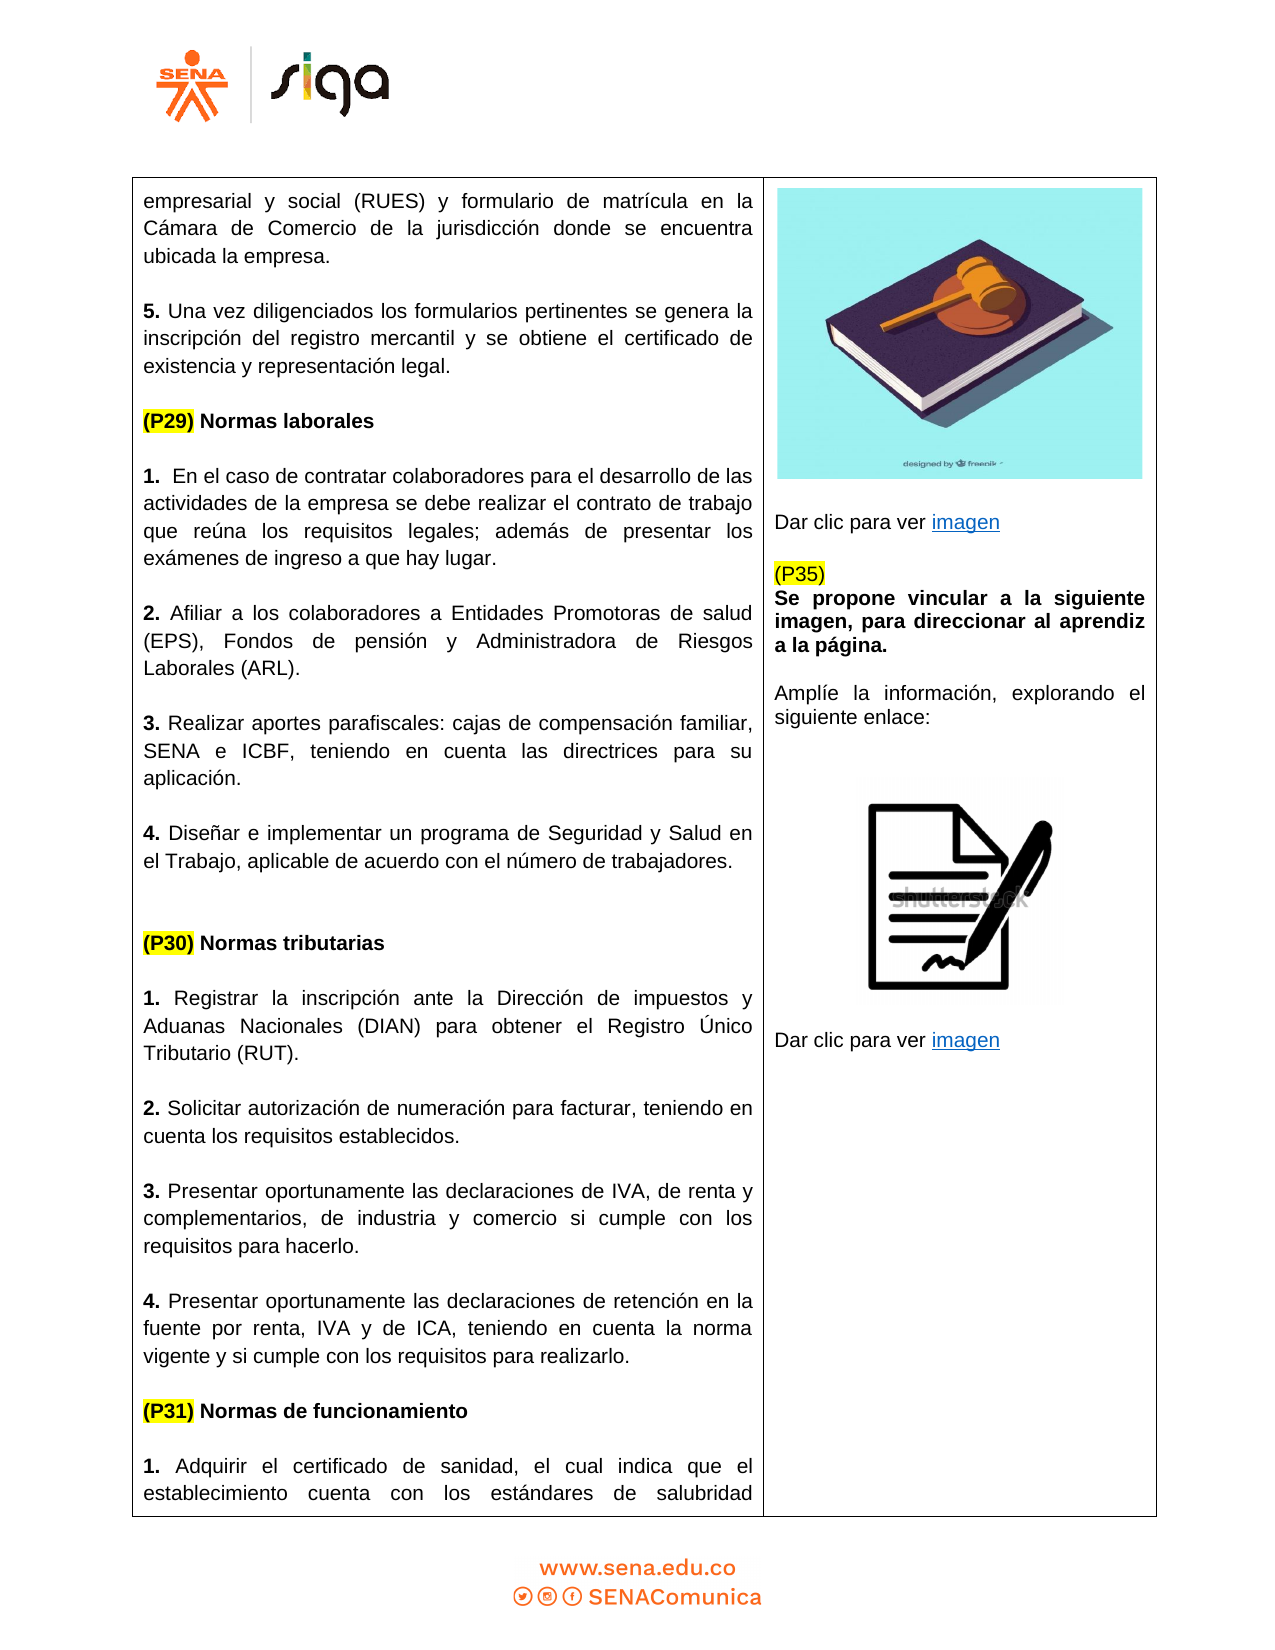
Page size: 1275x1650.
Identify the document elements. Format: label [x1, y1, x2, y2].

picture [5, 42, 538, 128]
table_cell [133, 178, 763, 1516]
table_cell [764, 178, 1156, 1516]
picture [855, 777, 1065, 1005]
picture [777, 188, 1143, 479]
picture [513, 1556, 762, 1606]
